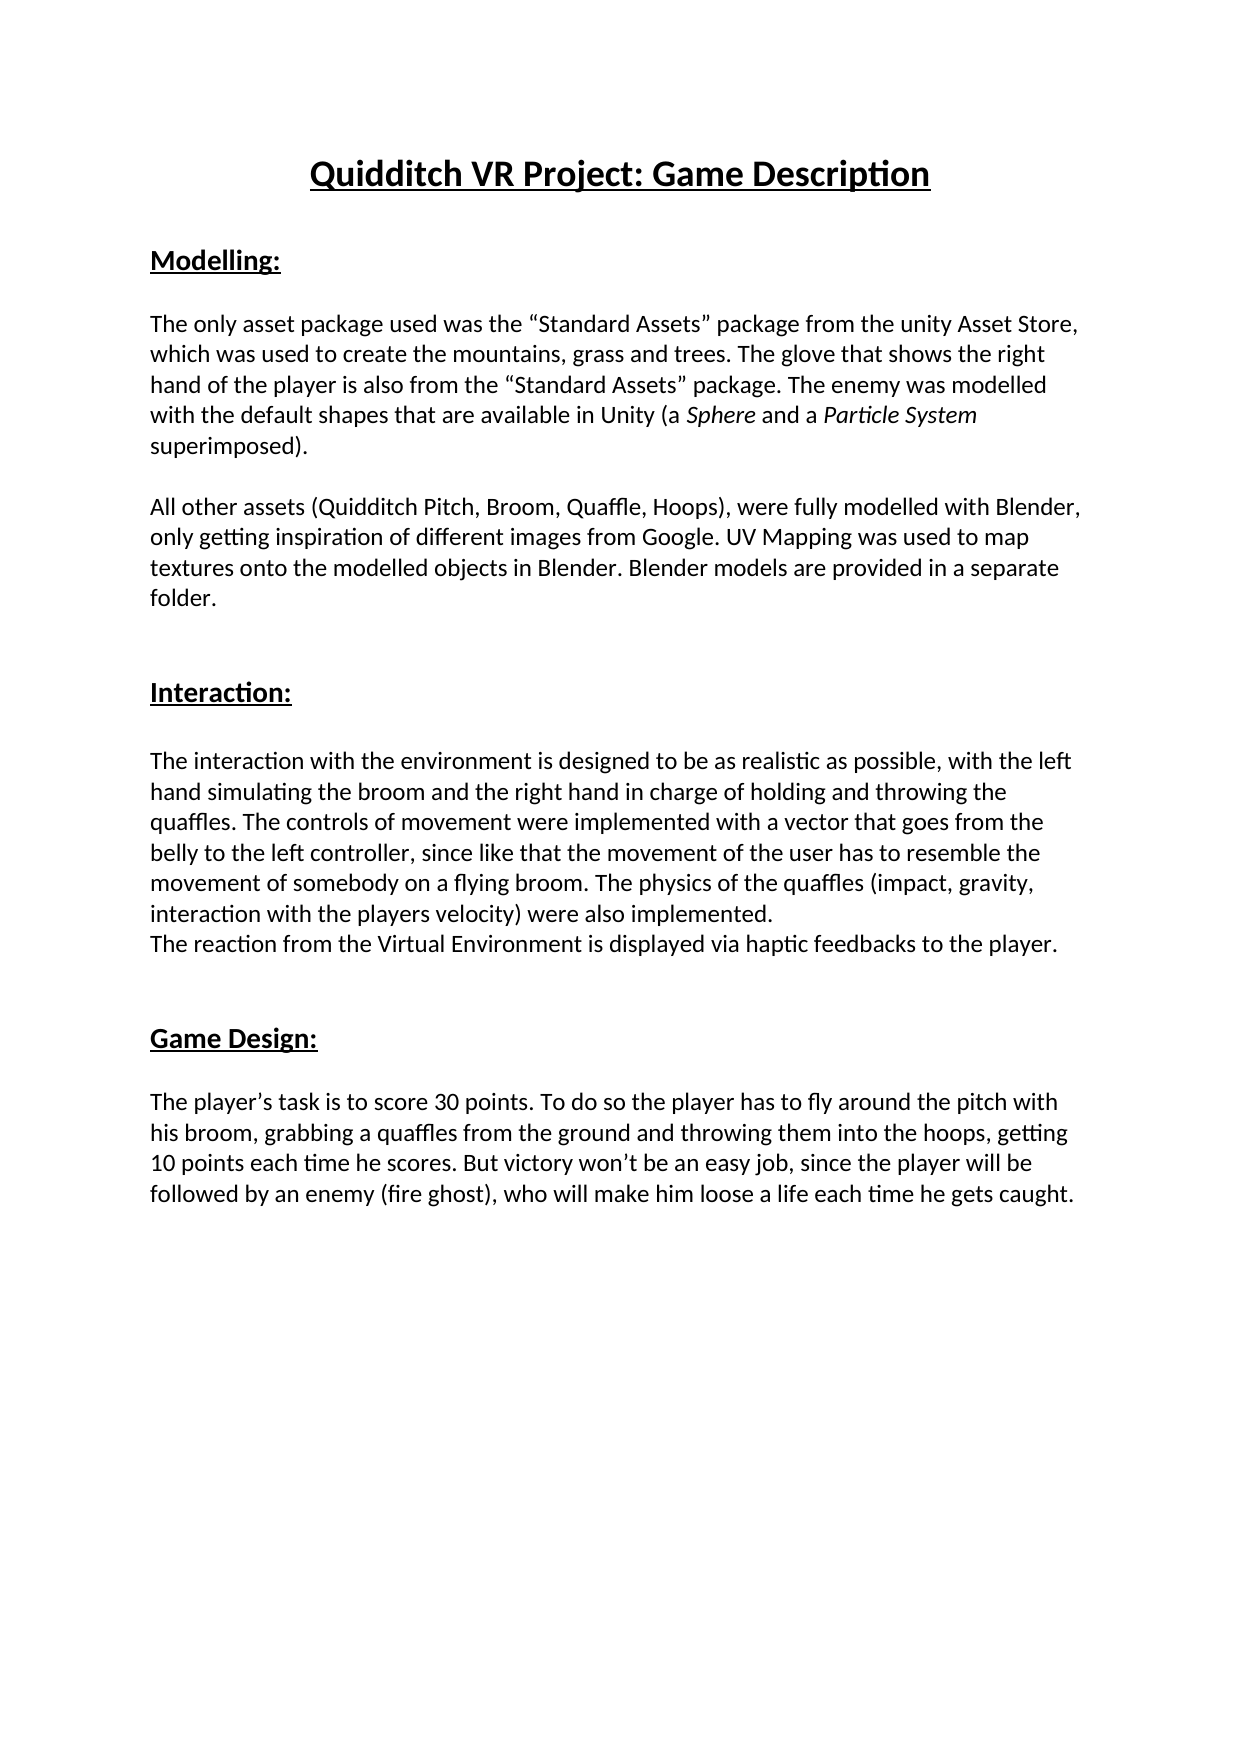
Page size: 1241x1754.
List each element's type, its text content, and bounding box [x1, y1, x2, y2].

text All other assets (Quidditch Pitch, Broom, Quaffle, Hoops), were fully modelled with Blender, only getting inspiration of different images from Google. UV Mapping was used to map textures onto the modelled objects in Blender. Blender models are provided in a separate folder. [150, 491, 1090, 613]
text The only asset package used was the “Standard Assets” package from the unity Asset Store, which was used to create the mountains, grass and trees. The glove that shows the right hand of the player is also from the “Standard Assets” package. The enemy was modelled with the default shapes that are available in Unity (a Sphere and a Particle System superimposed). [150, 308, 1090, 460]
text The interaction with the environment is designed to be as realistic as possible, with the left hand simulating the broom and the right hand in charge of holding and throwing the quaffles. The controls of movement were implemented with a vector that goes from the belly to the left controller, since like that the movement of the user has to resemble the movement of somebody on a flying broom. The physics of the quaffles (impact, gravity, interaction with the players velocity) were also implemented. [150, 745, 1090, 928]
text Quidditch VR Project: Game Description [150, 150, 1090, 196]
text The reaction from the Virtual Environment is displayed via haptic feedbacks to the player. [150, 928, 1090, 959]
text Modelling: [150, 242, 1090, 277]
text Interaction: [150, 674, 1090, 710]
text Game Design: [150, 1020, 1090, 1056]
text The player’s task is to score 30 points. To do so the player has to fly around the pitch with his broom, grabbing a quaffles from the ground and throwing them into the hoops, getting 10 points each time he scores. But victory won’t be an easy job, since the player will be followed by an enemy (fire ghost), who will make him loose a life each time he gets caught. [150, 1086, 1090, 1208]
